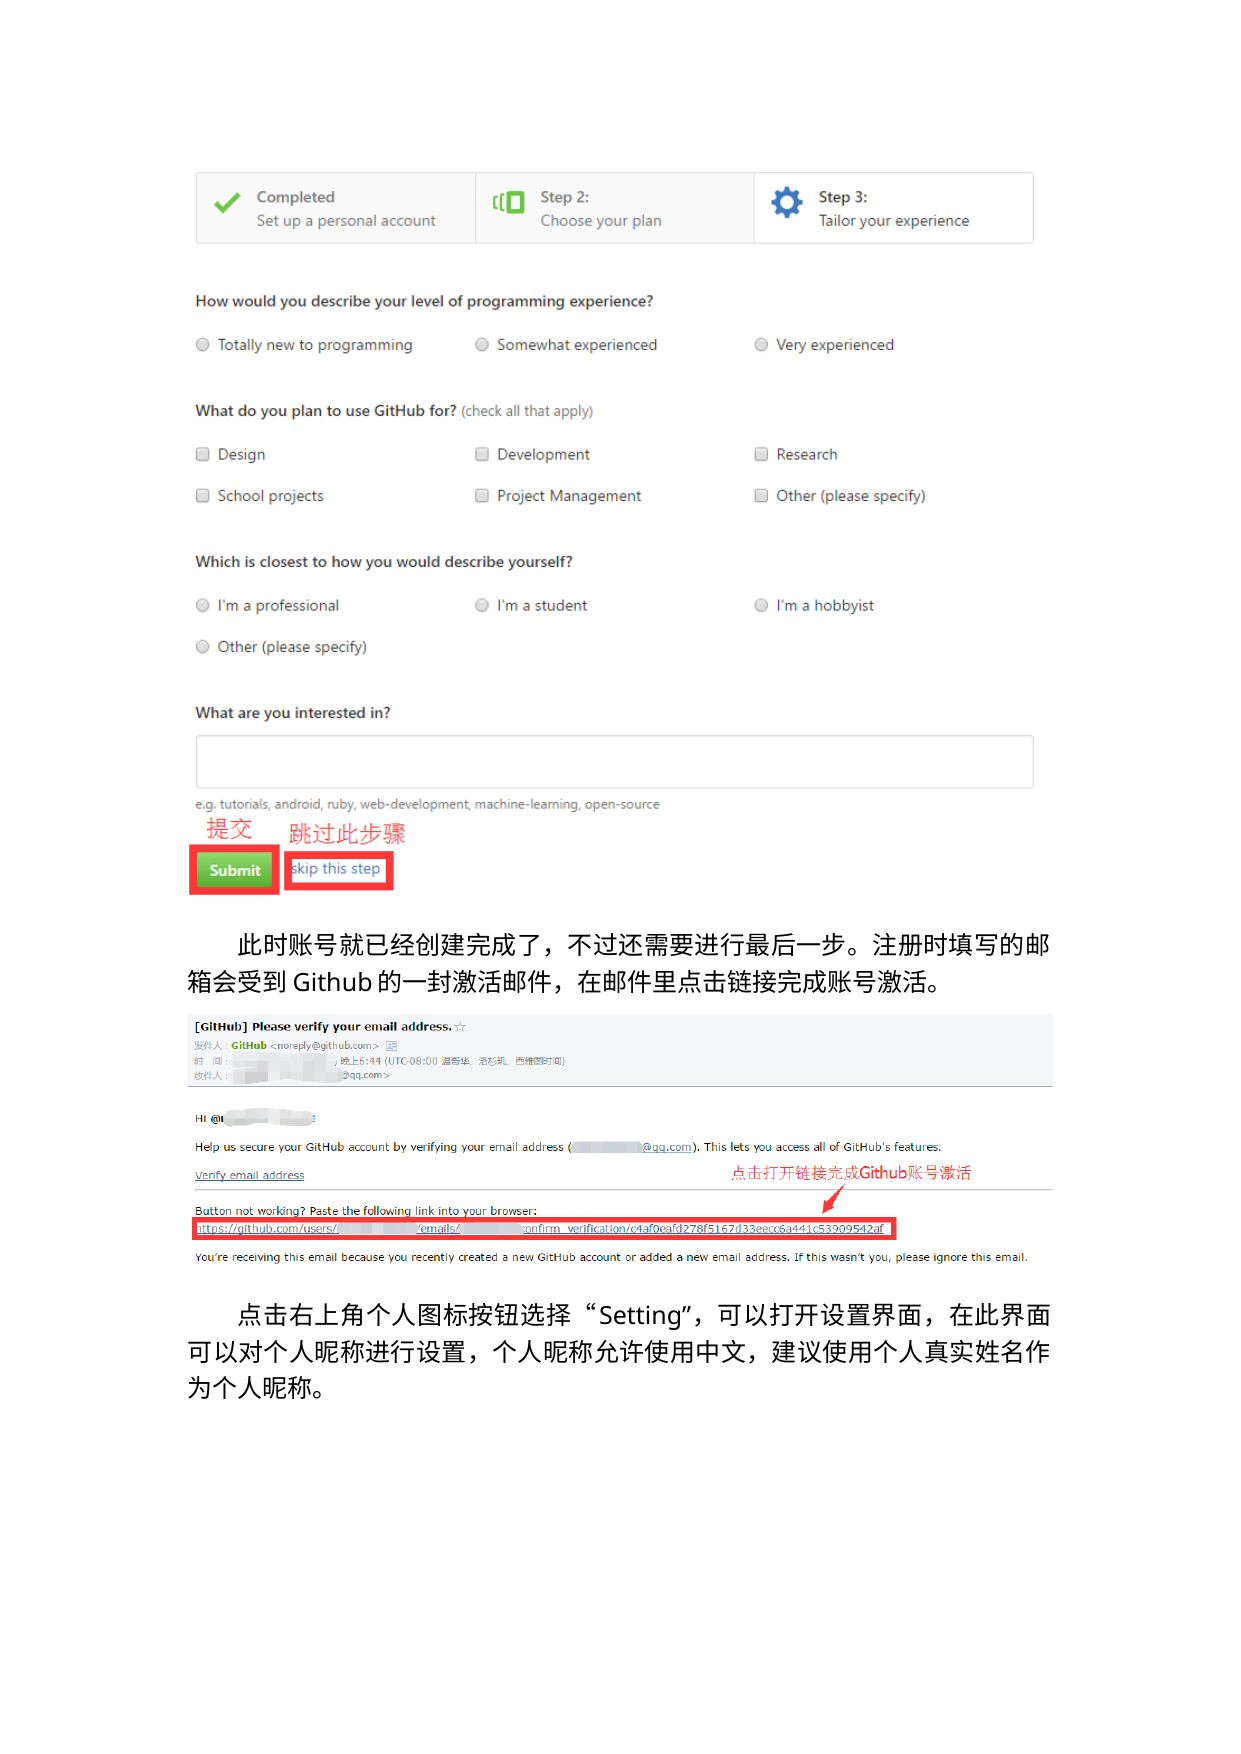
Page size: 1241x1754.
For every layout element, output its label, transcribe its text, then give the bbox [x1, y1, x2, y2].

text 此时账号就已经创建完成了，不过还需要进行最后一步。注册时填写的邮箱会受到Github的一封激活邮件，在邮件里点击链接完成账号激活。 [187, 926, 1053, 998]
picture [187, 162, 1053, 896]
text 点击右上角个人图标按钮选择“Setting”，可以打开设置界面，在此界面可以对个人昵称进行设置，个人昵称允许使用中文，建议使用个人真实姓名作为个人昵称。 [187, 1296, 1053, 1404]
picture [187, 1014, 1053, 1280]
